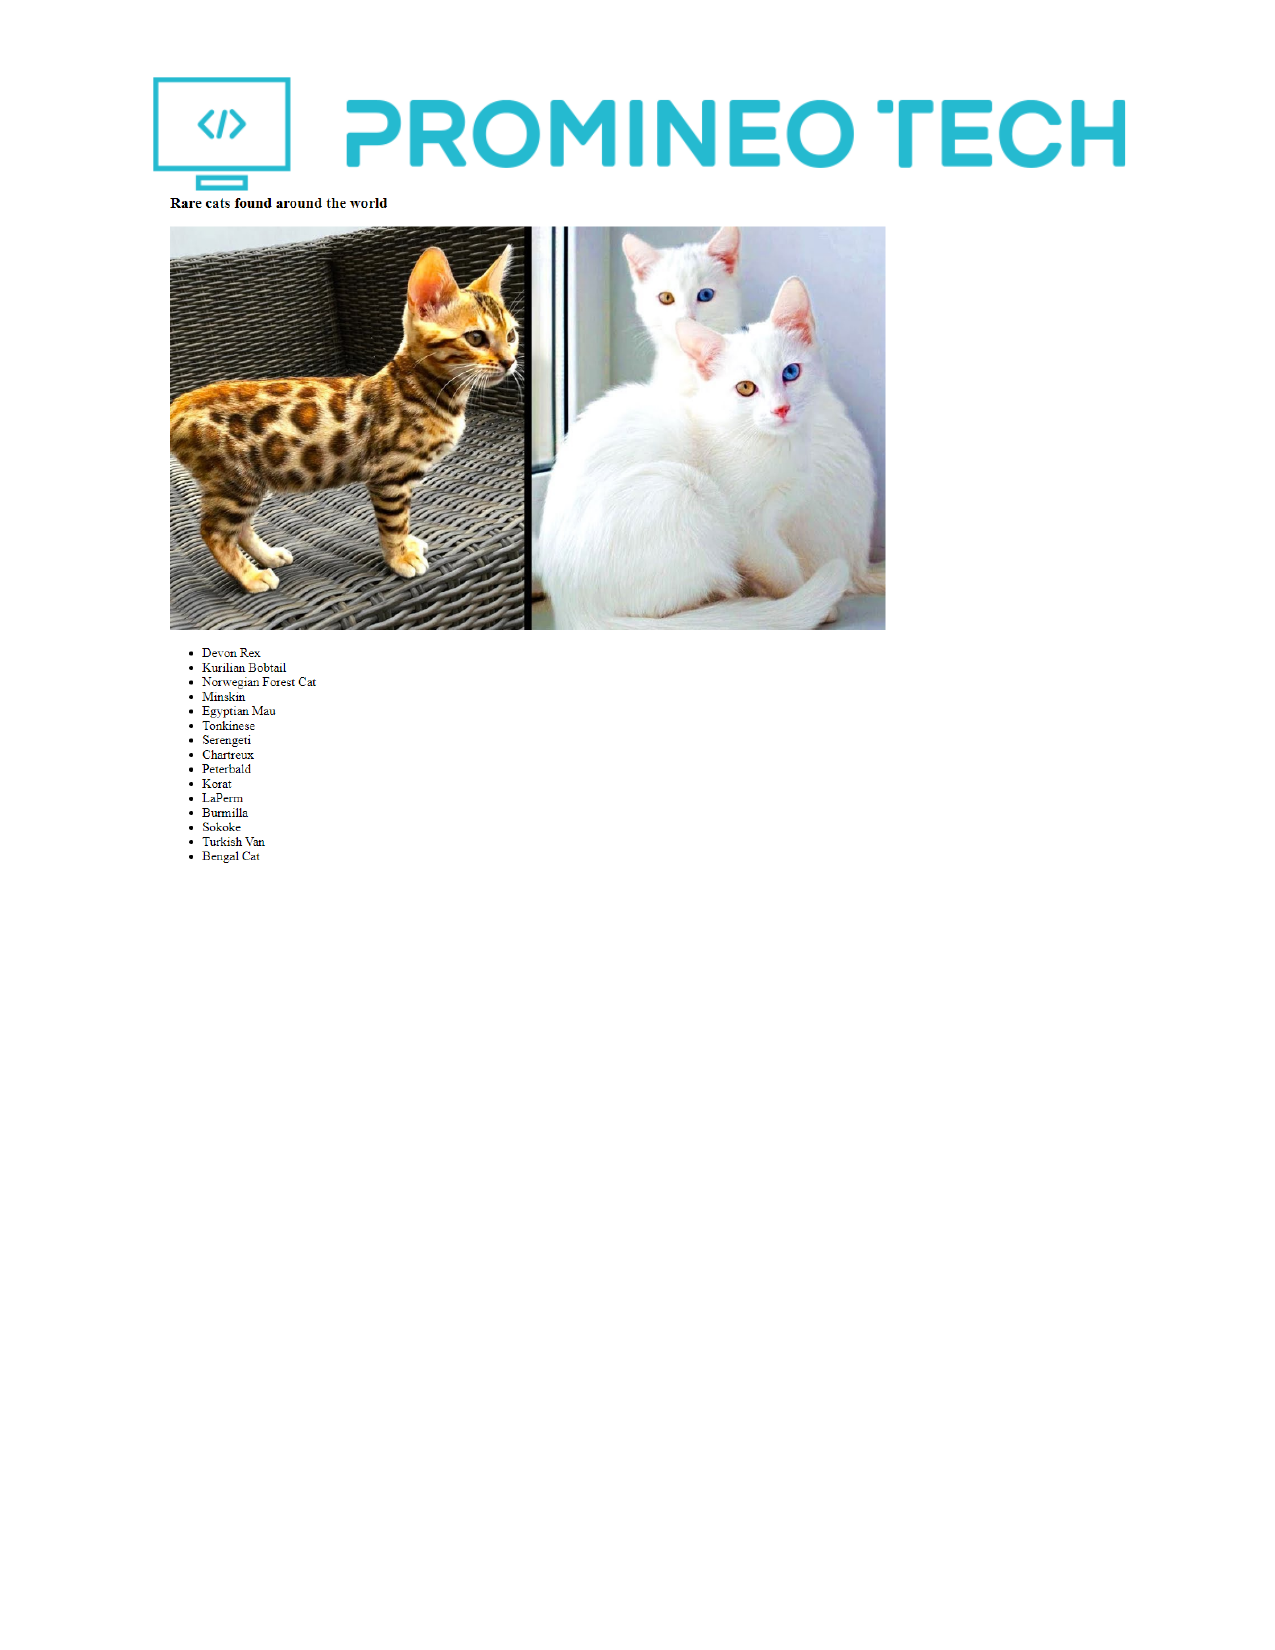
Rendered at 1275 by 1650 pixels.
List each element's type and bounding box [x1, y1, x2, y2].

picture [150, 75, 1125, 194]
